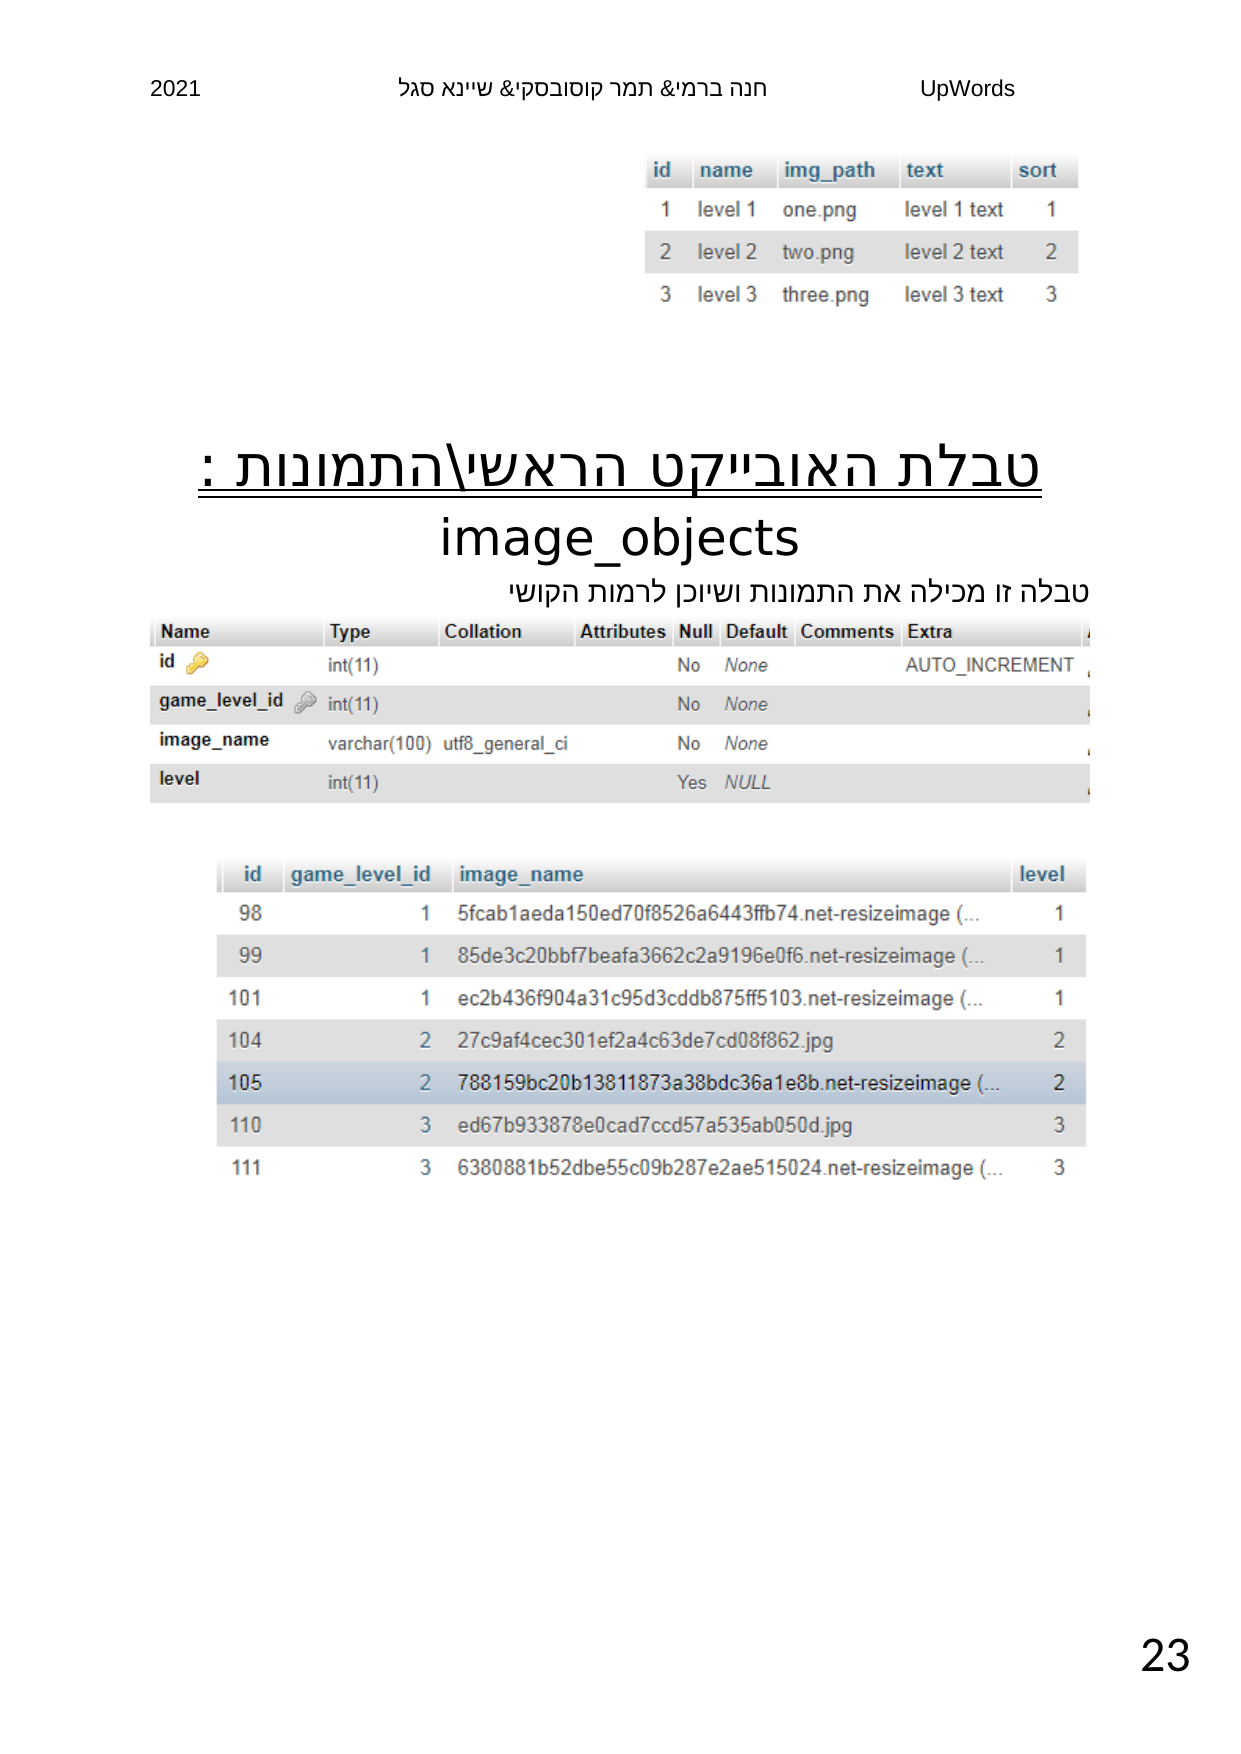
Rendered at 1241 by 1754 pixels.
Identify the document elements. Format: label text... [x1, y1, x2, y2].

picture [644, 150, 1091, 313]
picture [150, 613, 1090, 806]
text טבלת האובייקט הראשי\התמונות : image_objects [150, 432, 1090, 567]
picture [216, 848, 1090, 1183]
text טבלה זו מכילה את התמונות ושיוכן לרמות הקושי [150, 575, 1090, 609]
